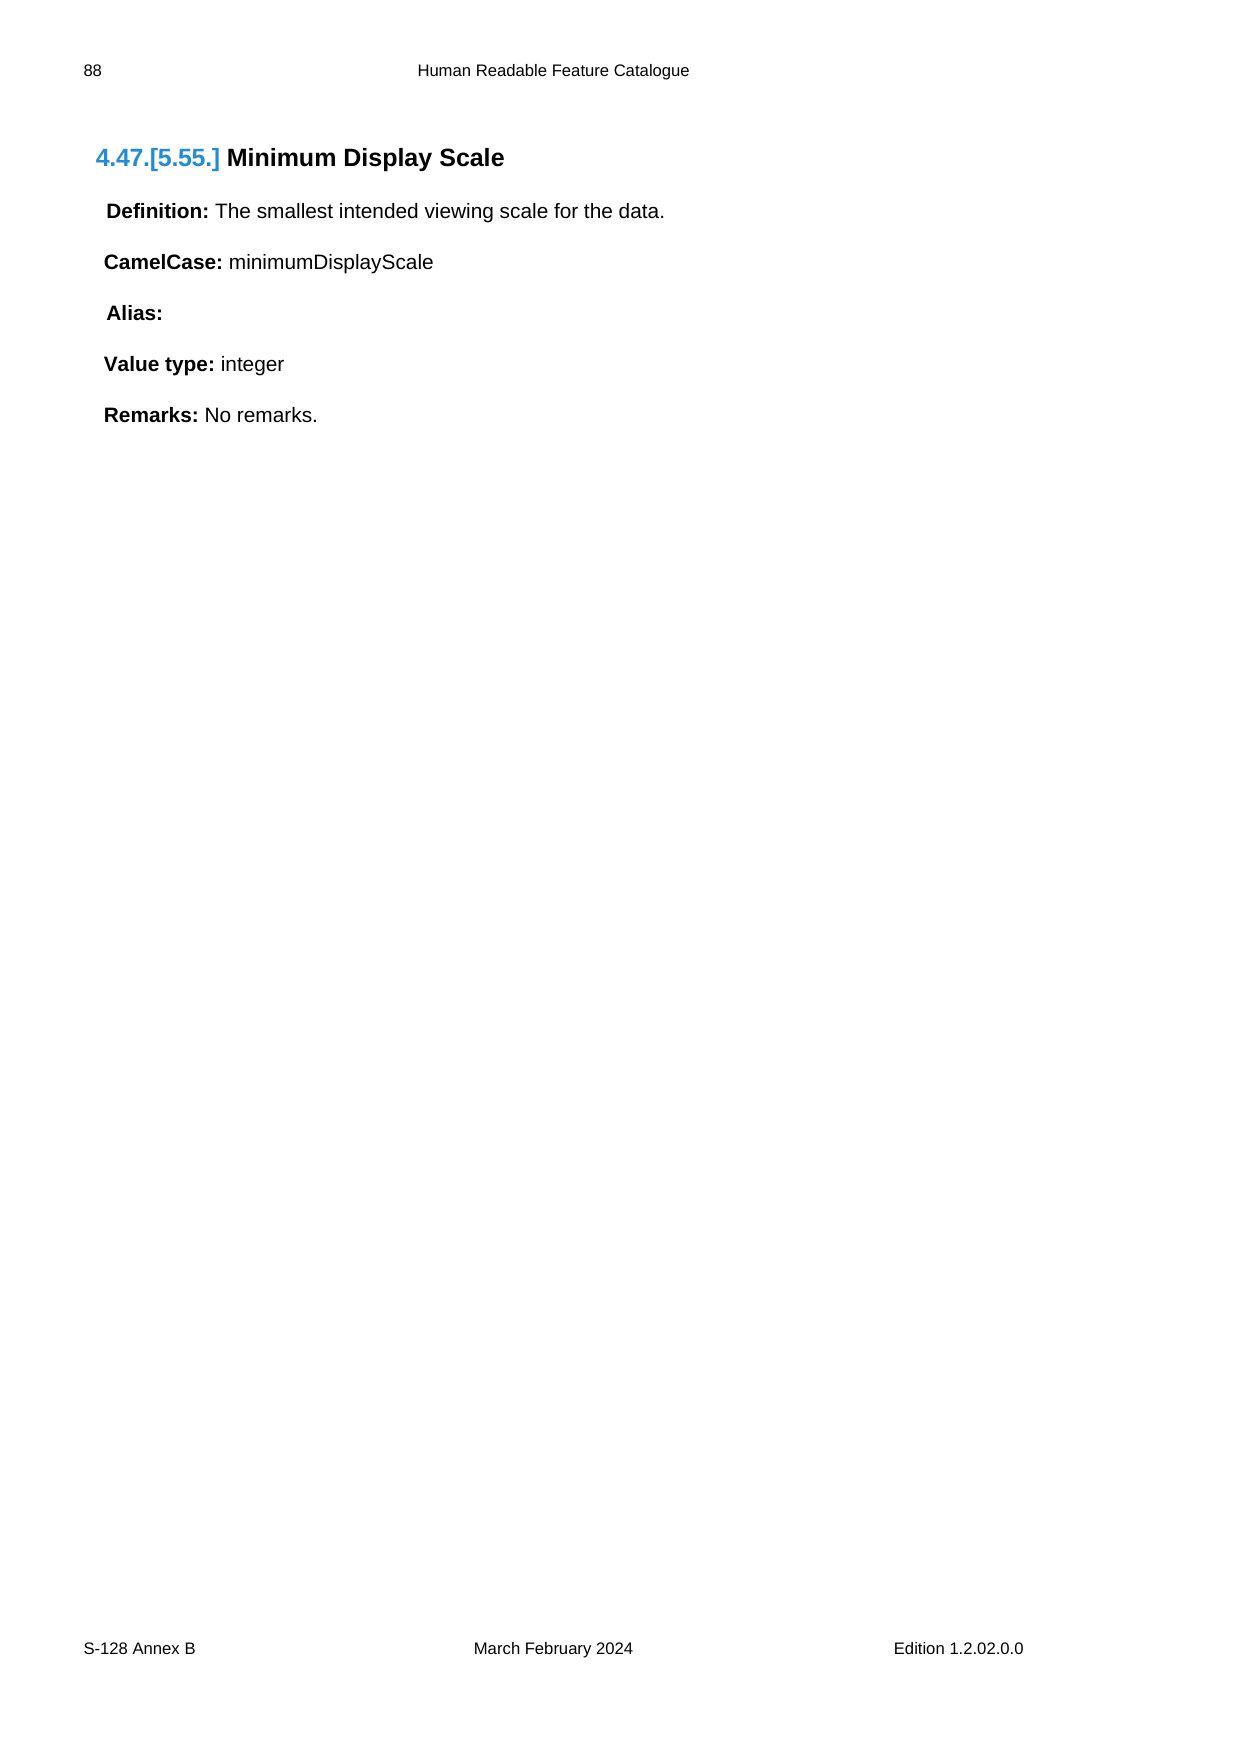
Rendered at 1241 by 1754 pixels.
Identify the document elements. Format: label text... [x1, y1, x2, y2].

subtitle Minimum Display Scale [96, 143, 1147, 172]
text Value type: integer [104, 352, 1147, 376]
text Definition: The smallest intended viewing scale for the data. [106, 199, 1145, 223]
text Alias: [106, 301, 1145, 325]
text CamelCase: minimumDisplayScale [104, 250, 1147, 274]
text Remarks: No remarks. [104, 403, 1147, 427]
